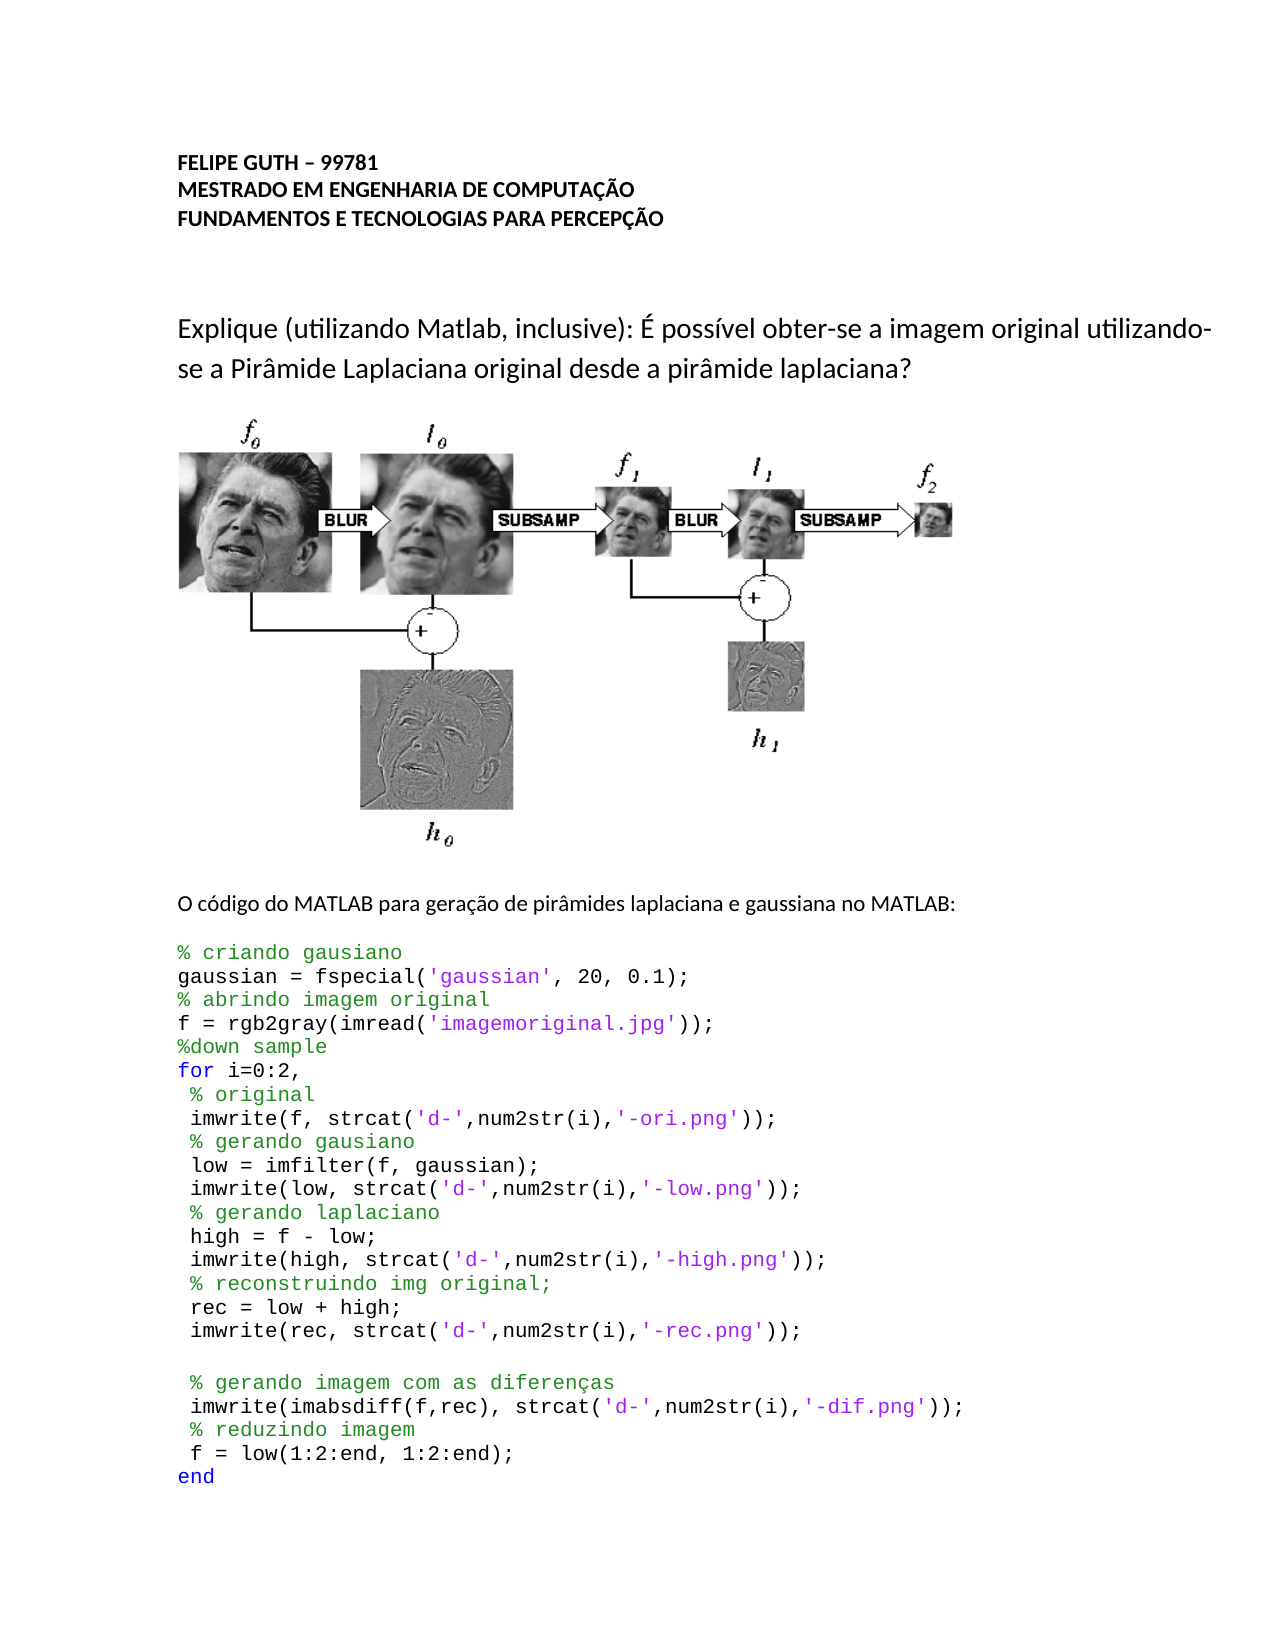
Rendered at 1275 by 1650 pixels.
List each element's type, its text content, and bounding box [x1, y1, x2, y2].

text % reduzindo imagem [177, 1419, 1226, 1443]
picture [177, 412, 982, 864]
text % gerando gausiano [177, 1131, 1226, 1155]
text Explique (utilizando Matlab, inclusive): É possível obter-se a imagem original utilizando-se a Pirâmide Laplaciana original desde a pirâmide laplaciana? [177, 310, 1226, 386]
text gaussian = fspecial('gaussian', 20, 0.1); [177, 966, 1226, 989]
text rec = low + high; [177, 1297, 1226, 1320]
text % abrindo imagem original [177, 989, 1226, 1013]
text FUNDAMENTOS E TECNOLOGIAS PARA PERCEPÇÃO [177, 204, 1226, 232]
text low = imfilter(f, gaussian); [177, 1155, 1226, 1178]
text % gerando laplaciano [177, 1202, 1226, 1226]
text imwrite(high, strcat('d-',num2str(i),'-high.png')); [177, 1249, 1226, 1273]
text imwrite(rec, strcat('d-',num2str(i),'-rec.png')); [177, 1320, 1226, 1344]
text % gerando imagem com as diferenças [177, 1372, 1226, 1396]
text % original [177, 1084, 1226, 1107]
text O código do MATLAB para geração de pirâmides laplaciana e gaussiana no MATLAB: [177, 889, 1226, 917]
text MESTRADO EM ENGENHARIA DE COMPUTAÇÃO [177, 176, 1226, 204]
text %down sample [177, 1037, 1226, 1060]
text imwrite(low, strcat('d-',num2str(i),'-low.png')); [177, 1178, 1226, 1202]
text imwrite(imabsdiff(f,rec), strcat('d-',num2str(i),'-dif.png')); [177, 1396, 1226, 1419]
text % reconstruindo img original; [177, 1273, 1226, 1297]
text f = low(1:2:end, 1:2:end); [177, 1443, 1226, 1467]
text for i=0:2, [177, 1060, 1226, 1084]
text high = f - low; [177, 1226, 1226, 1249]
text % criando gausiano [177, 942, 1226, 966]
text end [177, 1467, 1226, 1490]
text f = rgb2gray(imread('imagemoriginal.jpg')); [177, 1013, 1226, 1037]
text FELIPE GUTH – 99781 [177, 148, 1226, 176]
text imwrite(f, strcat('d-',num2str(i),'-ori.png')); [177, 1107, 1226, 1131]
